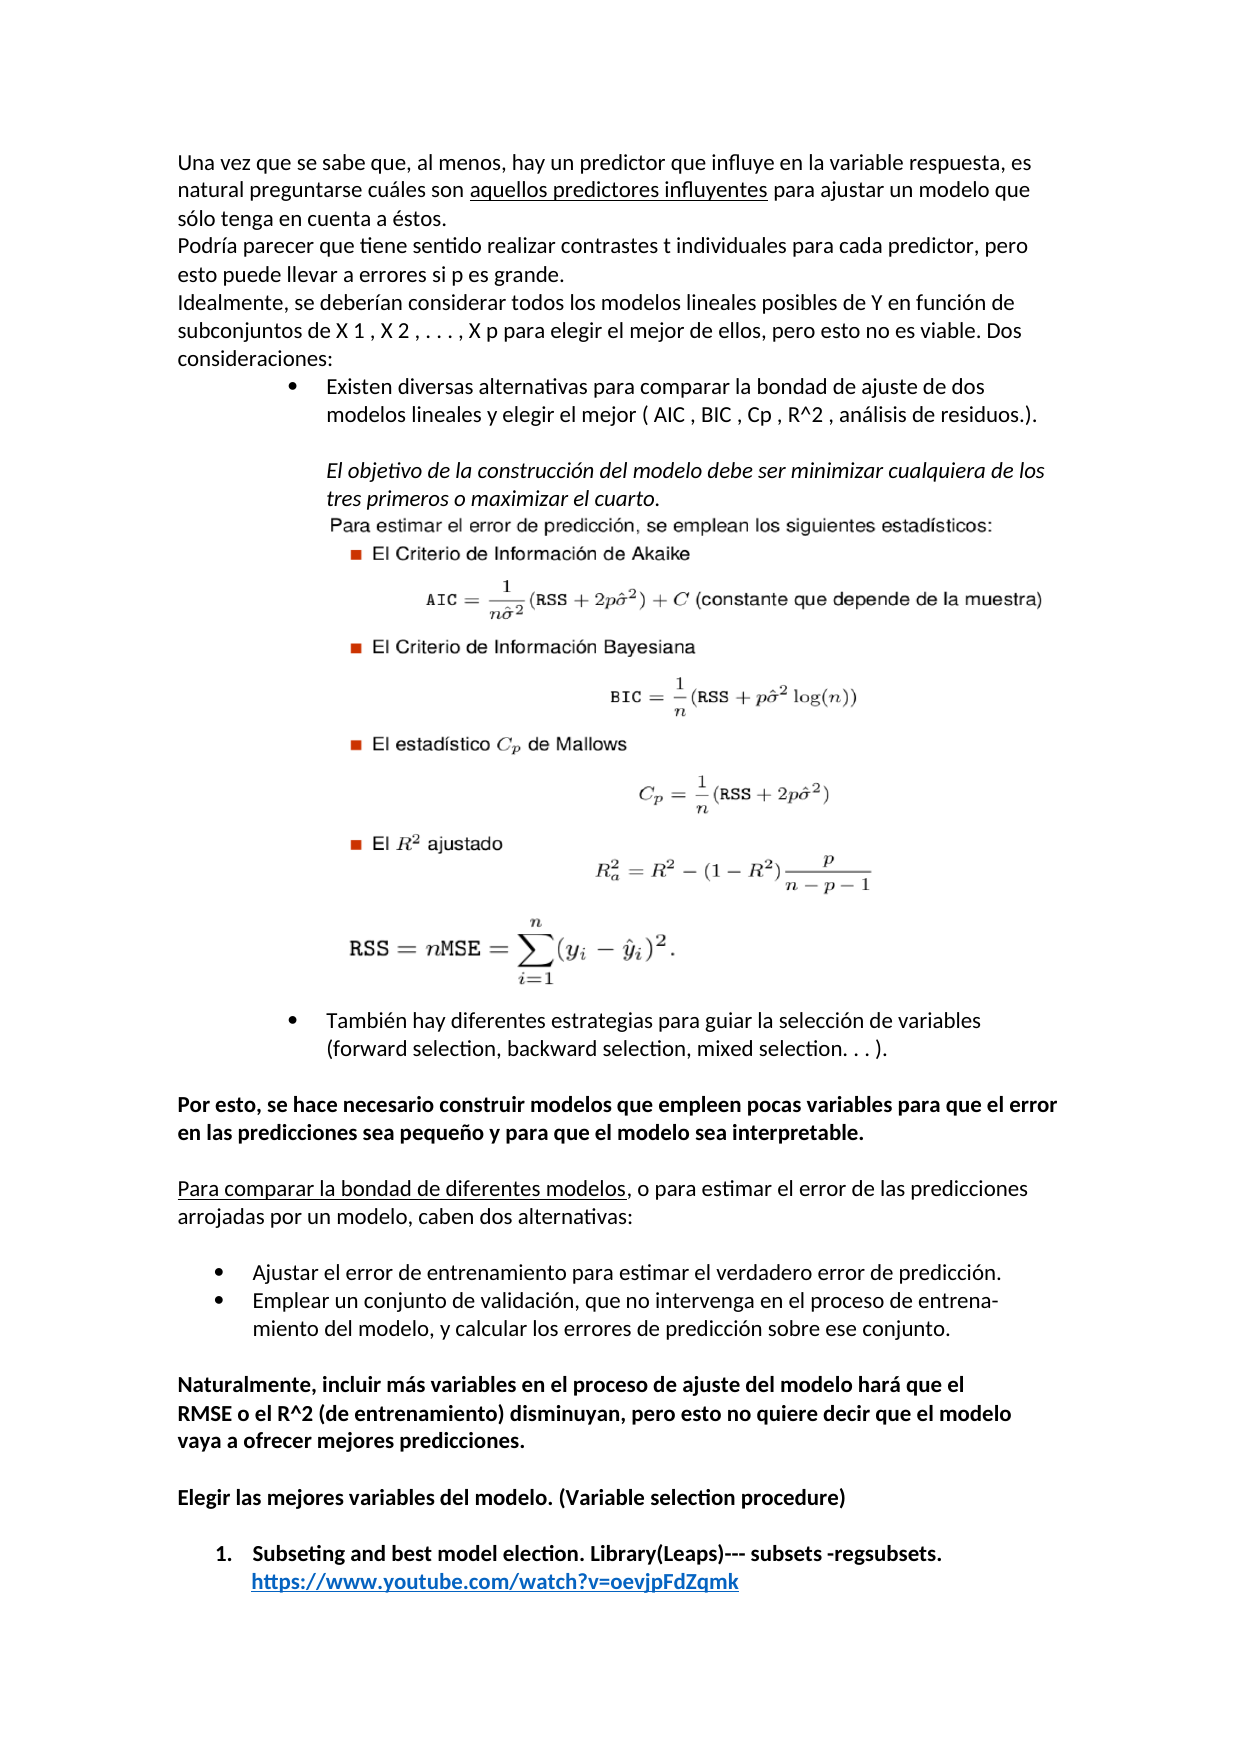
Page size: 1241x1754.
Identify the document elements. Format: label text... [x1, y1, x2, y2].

text vaya a ofrecer mejores predicciones. [177, 1427, 1063, 1455]
list También hay diferentes estrategias para guiar la selección de variables (forward selection, backward selection, mixed selection. . . ). [288, 1006, 1063, 1062]
picture [326, 511, 1047, 899]
text Idealmente, se deberían considerar todos los modelos lineales posibles de Y en función de subconjuntos de X 1 , X 2 , . . . , X p para elegir el mejor de ellos, pero esto no es viable. Dos consideraciones: [177, 288, 1063, 372]
text Podría parecer que tiene sentido realizar contrastes t individuales para cada predictor, pero esto puede llevar a errores si p es grande. [177, 232, 1063, 288]
list Ajustar el error de entrenamiento para estimar el verdadero error de predicción. [215, 1258, 1063, 1287]
list El objetivo de la construcción del modelo debe ser minimizar cualquiera de los tres primeros o maximizar el cuarto. [326, 456, 1063, 512]
list miento del modelo, y calcular los errores de predicción sobre ese conjunto. [252, 1314, 1063, 1343]
list Existen diversas alternativas para comparar la bondad de ajuste de dos modelos lineales y elegir el mejor ( AIC , BIC , Cp , R^2 , análisis de residuos.). [288, 372, 1063, 428]
list Subseting and best model election. Library(Leaps)--- subsets -regsubsets. [215, 1539, 1063, 1567]
picture [326, 900, 699, 1005]
text Una vez que se sabe que, al menos, hay un predictor que influye en la variable respuesta, es natural preguntarse cuáles son aquellos predictores influyentes para ajustar un modelo que sólo tenga en cuenta a éstos. [177, 148, 1063, 232]
text Elegir las mejores variables del modelo. (Variable selection procedure) [177, 1483, 1063, 1511]
text RMSE o el R^2 (de entrenamiento) disminuyan, pero esto no quiere decir que el modelo [177, 1399, 1063, 1427]
text Por esto, se hace necesario construir modelos que empleen pocas variables para que el error en las predicciones sea pequeño y para que el modelo sea interpretable. [177, 1090, 1063, 1146]
text Para comparar la bondad de diferentes modelos, o para estimar el error de las predicciones arrojadas por un modelo, caben dos alternativas: [177, 1174, 1063, 1231]
text https://www.youtube.com/watch?v=oevjpFdZqmk [177, 1567, 1063, 1595]
list Emplear un conjunto de validación, que no intervenga en el proceso de entrena- [215, 1287, 1063, 1314]
text Naturalmente, incluir más variables en el proceso de ajuste del modelo hará que el [177, 1371, 1063, 1399]
